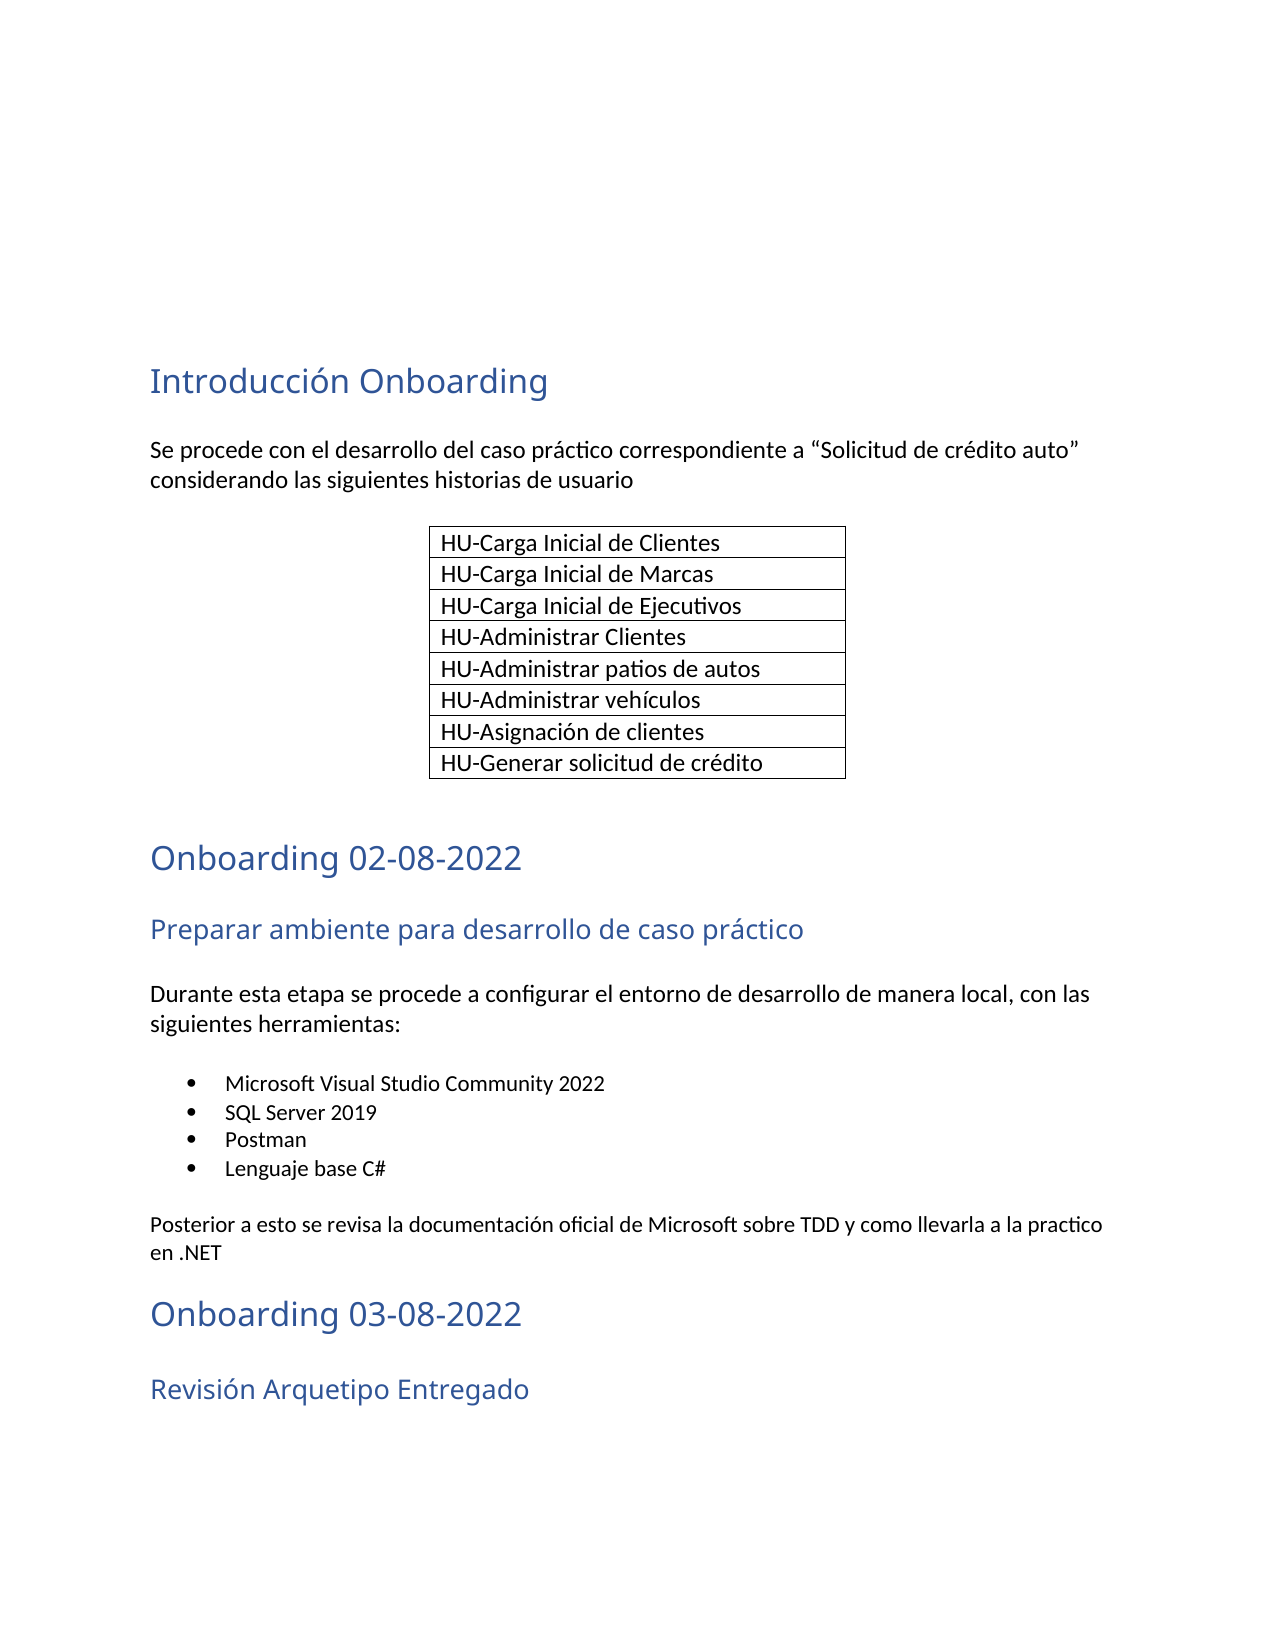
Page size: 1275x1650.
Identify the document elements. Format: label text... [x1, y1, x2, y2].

table_cell HU-Asignación de clientes [430, 716, 845, 747]
subtitle Onboarding 02-08-2022 [150, 835, 1125, 880]
table_cell HU-Administrar vehículos [430, 685, 845, 715]
table_cell HU-Carga Inicial de Ejecutivos [430, 590, 845, 620]
subtitle Revisión Arquetipo Entregado [150, 1371, 1125, 1408]
text Durante esta etapa se procede a configurar el entorno de desarrollo de manera local, con las siguientes herramientas: [150, 978, 1125, 1039]
table_cell HU-Generar solicitud de crédito [430, 748, 845, 778]
text Se procede con el desarrollo del caso práctico correspondiente a “Solicitud de crédito auto” considerando las siguientes historias de usuario [150, 434, 1125, 495]
list Microsoft Visual Studio Community 2022 [187, 1069, 1125, 1098]
text Posterior a esto se revisa la documentación oficial de Microsoft sobre TDD y como llevarla a la practico en .NET [150, 1210, 1125, 1266]
table_header HU-Carga Inicial de Clientes [430, 527, 845, 557]
list Lenguaje base C# [187, 1154, 1125, 1182]
list Postman [187, 1126, 1125, 1154]
table_cell HU-Carga Inicial de Marcas [430, 558, 845, 589]
subtitle Onboarding 03-08-2022 [150, 1291, 1125, 1336]
table_cell HU-Administrar patios de autos [430, 653, 845, 683]
subtitle Introducción Onboarding [150, 358, 1125, 403]
list SQL Server 2019 [187, 1098, 1125, 1126]
text Preparar ambiente para desarrollo de caso práctico [150, 911, 1125, 947]
table_cell HU-Administrar Clientes [430, 621, 845, 652]
